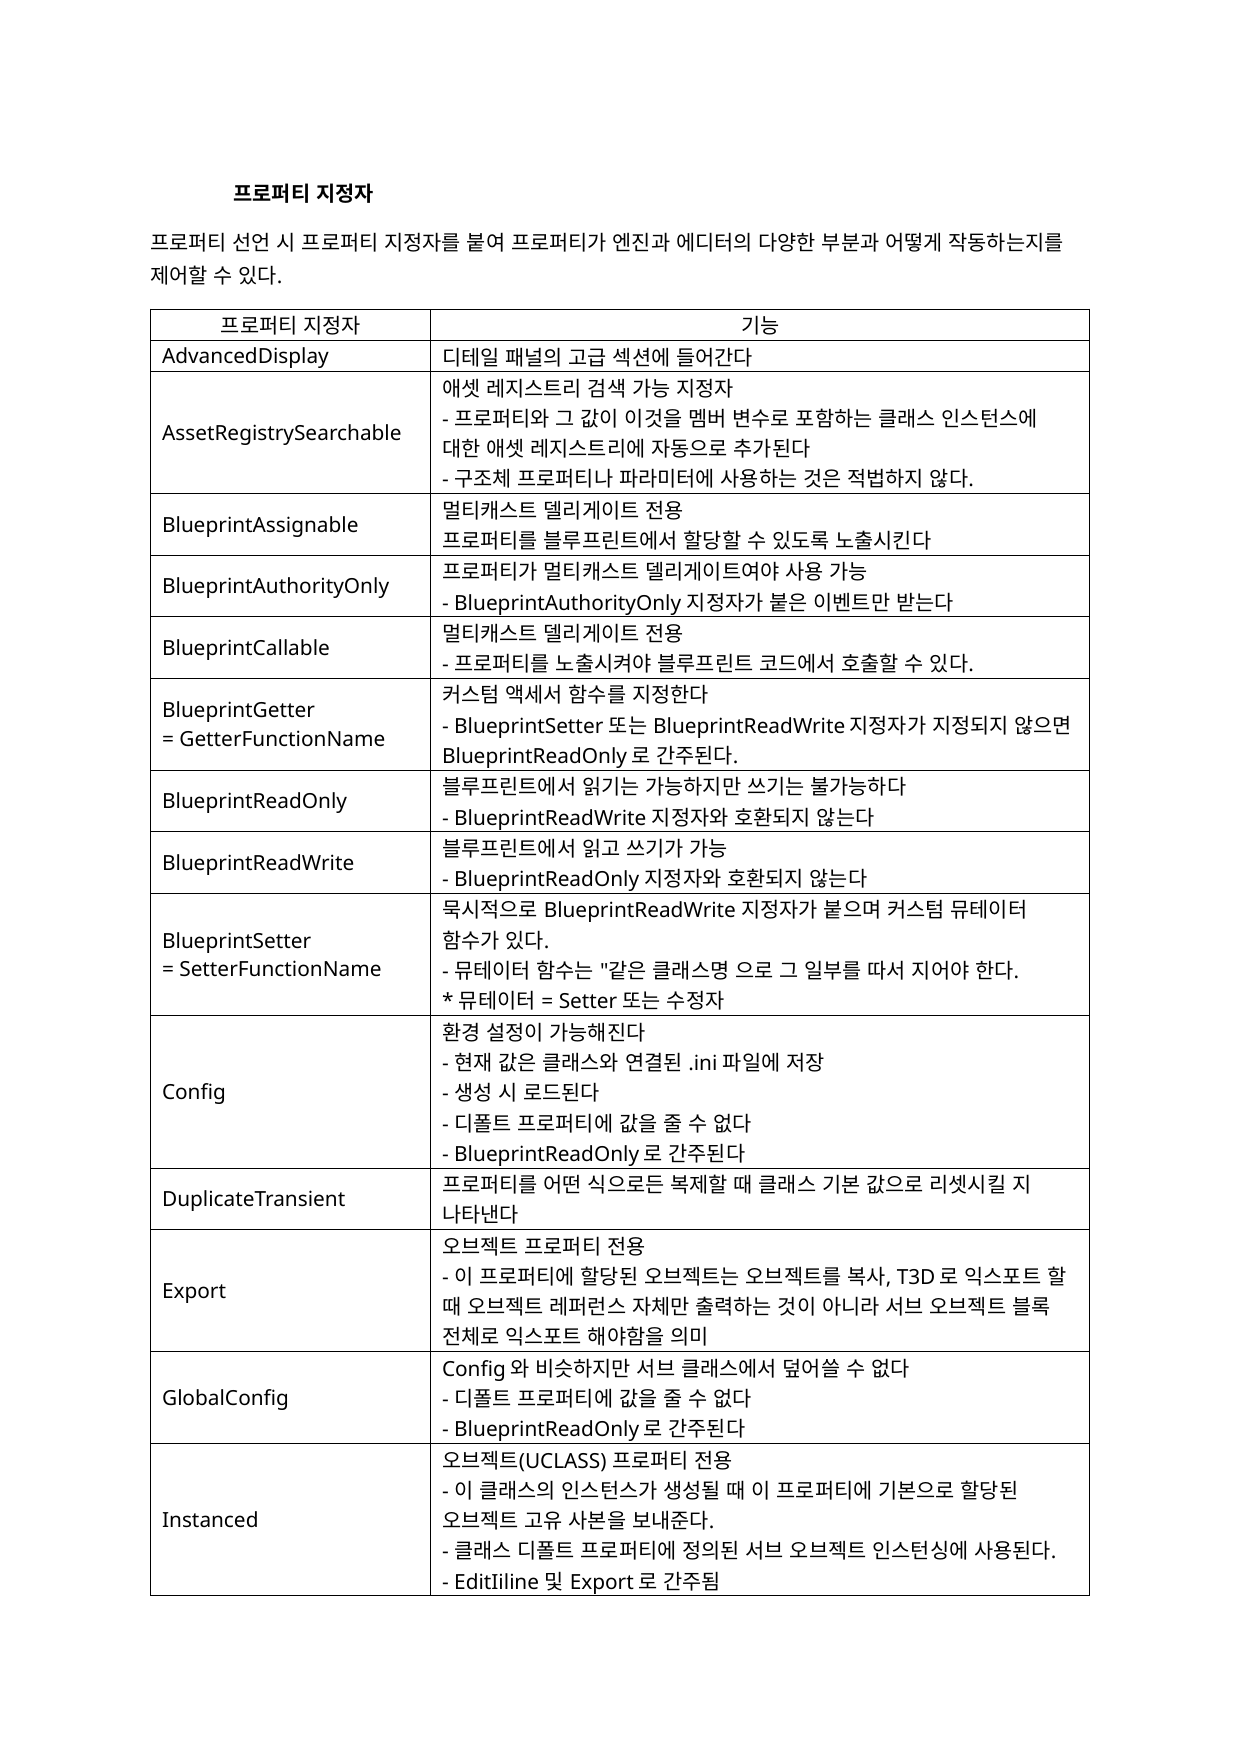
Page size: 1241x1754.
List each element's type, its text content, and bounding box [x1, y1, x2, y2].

table_cell BlueprintReadOnly [151, 771, 430, 831]
table_cell 블루프린트에서 읽기는 가능하지만 쓰기는 불가능하다 - BlueprintReadWrite 지정자와 호환되지 않는다 [431, 771, 1089, 831]
table_cell 환경 설정이 가능해진다 - 현재 값은 클래스와 연결된 .ini 파일에 저장 - 생성 시 로드된다 - 디폴트 프로퍼티에 값을 줄 수 없다 - BlueprintReadOnly로 간주된다 [431, 1016, 1089, 1167]
table_cell DuplicateTransient [151, 1169, 430, 1229]
table_cell 디테일 패널의 고급 섹션에 들어간다 [431, 341, 1089, 371]
table_header 프로퍼티 지정자 [151, 310, 430, 340]
table_cell BlueprintSetter = SetterFunctionName [151, 894, 430, 1015]
table_cell Config와 비슷하지만 서브 클래스에서 덮어쓸 수 없다 - 디폴트 프로퍼티에 값을 줄 수 없다 - BlueprintReadOnly로 간주된다 [431, 1352, 1089, 1443]
table_cell 애셋 레지스트리 검색 가능 지정자 - 프로퍼티와 그 값이 이것을 멤버 변수로 포함하는 클래스 인스턴스에 대한 애셋 레지스트리에 자동으로 추가된다 - 구조체 프로퍼티나 파라미터에 사용하는 것은 적법하지 않다. [431, 372, 1089, 493]
table_cell BlueprintGetter = GetterFunctionName [151, 679, 430, 769]
text 프로퍼티 선언 시 프로퍼티 지정자를 붙여 프로퍼티가 엔진과 에디터의 다양한 부분과 어떻게 작동하는지를 제어할 수 있다. [150, 226, 1090, 289]
table_header 기능 [431, 310, 1089, 340]
table_cell 커스텀 액세서 함수를 지정한다 - BlueprintSetter 또는 BlueprintReadWrite지정자가 지정되지 않으면 BlueprintReadOnly로 간주된다. [431, 679, 1089, 769]
table_cell 프로퍼티가 멀티캐스트 델리게이트여야 사용 가능 - BlueprintAuthorityOnly 지정자가 붙은 이벤트만 받는다 [431, 556, 1089, 616]
table_cell AdvancedDisplay [151, 341, 430, 371]
subtitle 프로퍼티 지정자 [233, 177, 1090, 207]
table_cell BlueprintAuthorityOnly [151, 556, 430, 616]
table_cell 멀티캐스트 델리게이트 전용 - 프로퍼티를 노출시켜야 블루프린트 코드에서 호출할 수 있다. [431, 617, 1089, 678]
table_cell 프로퍼티를 어떤 식으로든 복제할 때 클래스 기본 값으로 리셋시킬 지 나타낸다 [431, 1169, 1089, 1229]
table_cell BlueprintAssignable [151, 494, 430, 554]
table_cell Instanced [151, 1444, 430, 1595]
table_cell 오브젝트(UCLASS) 프로퍼티 전용 - 이 클래스의 인스턴스가 생성될 때 이 프로퍼티에 기본으로 할당된 오브젝트 고유 사본을 보내준다. - 클래스 디폴트 프로퍼티에 정의된 서브 오브젝트 인스턴싱에 사용된다. - EditIiline 및 Export로 간주됨 [431, 1444, 1089, 1595]
table_cell 오브젝트 프로퍼티 전용 - 이 프로퍼티에 할당된 오브젝트는 오브젝트를 복사, T3D로 익스포트 할 때 오브젝트 레퍼런스 자체만 출력하는 것이 아니라 서브 오브젝트 블록 전체로 익스포트 해야함을 의미 [431, 1230, 1089, 1351]
table_cell GlobalConfig [151, 1352, 430, 1443]
table_cell 묵시적으로 BlueprintReadWrite 지정자가 붙으며 커스텀 뮤테이터 함수가 있다. - 뮤테이터 함수는 "같은 클래스명 으로 그 일부를 따서 지어야 한다. * 뮤테이터 = Setter 또는 수정자 [431, 894, 1089, 1015]
table_cell 블루프린트에서 읽고 쓰기가 가능 - BlueprintReadOnly 지정자와 호환되지 않는다 [431, 832, 1089, 893]
table_cell BlueprintReadWrite [151, 832, 430, 893]
table_cell BlueprintCallable [151, 617, 430, 678]
table_cell AssetRegistrySearchable [151, 372, 430, 493]
table_cell 멀티캐스트 델리게이트 전용 프로퍼티를 블루프린트에서 할당할 수 있도록 노출시킨다 [431, 494, 1089, 554]
table_cell Config [151, 1016, 430, 1167]
table_cell Export [151, 1230, 430, 1351]
